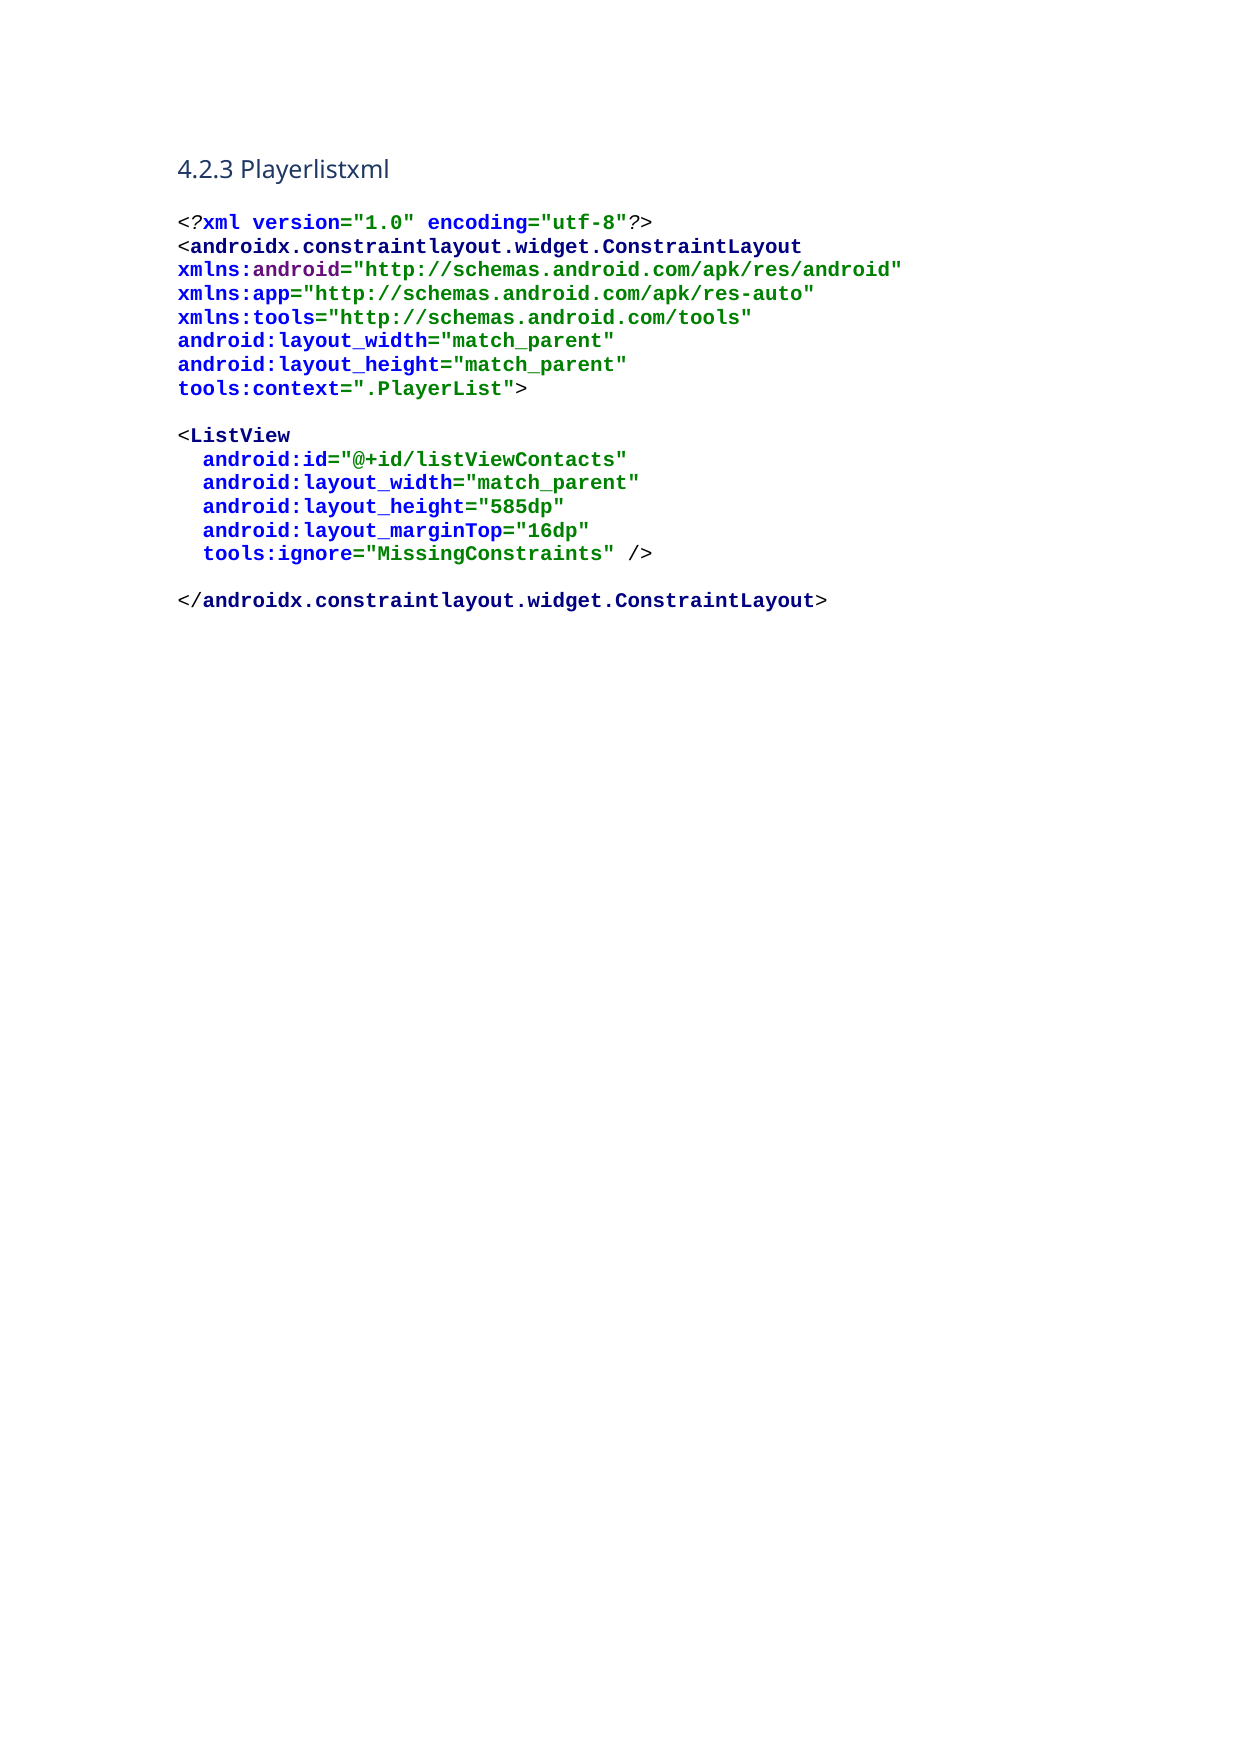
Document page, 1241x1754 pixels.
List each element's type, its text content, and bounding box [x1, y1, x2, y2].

text <?xml version="1.0" encoding="utf-8"?> <androidx.constraintlayout.widget.ConstraintLayout xmlns:android="http://schemas.android.com/apk/res/android" xmlns:app="http://schemas.android.com/apk/res-auto" xmlns:tools="http://schemas.android.com/tools" android:layout_width="match_parent" android:layout_height="match_parent" tools:context=".PlayerList"> <ListView android:id="@+id/listViewContacts" android:layout_width="match_parent" android:layout_height="585dp" android:layout_marginTop="16dp" tools:ignore="MissingConstraints" /> </androidx.constraintlayout.widget.ConstraintLayout> [177, 212, 1063, 614]
subtitle 4.2.3 Playerlistxml [177, 152, 1063, 186]
